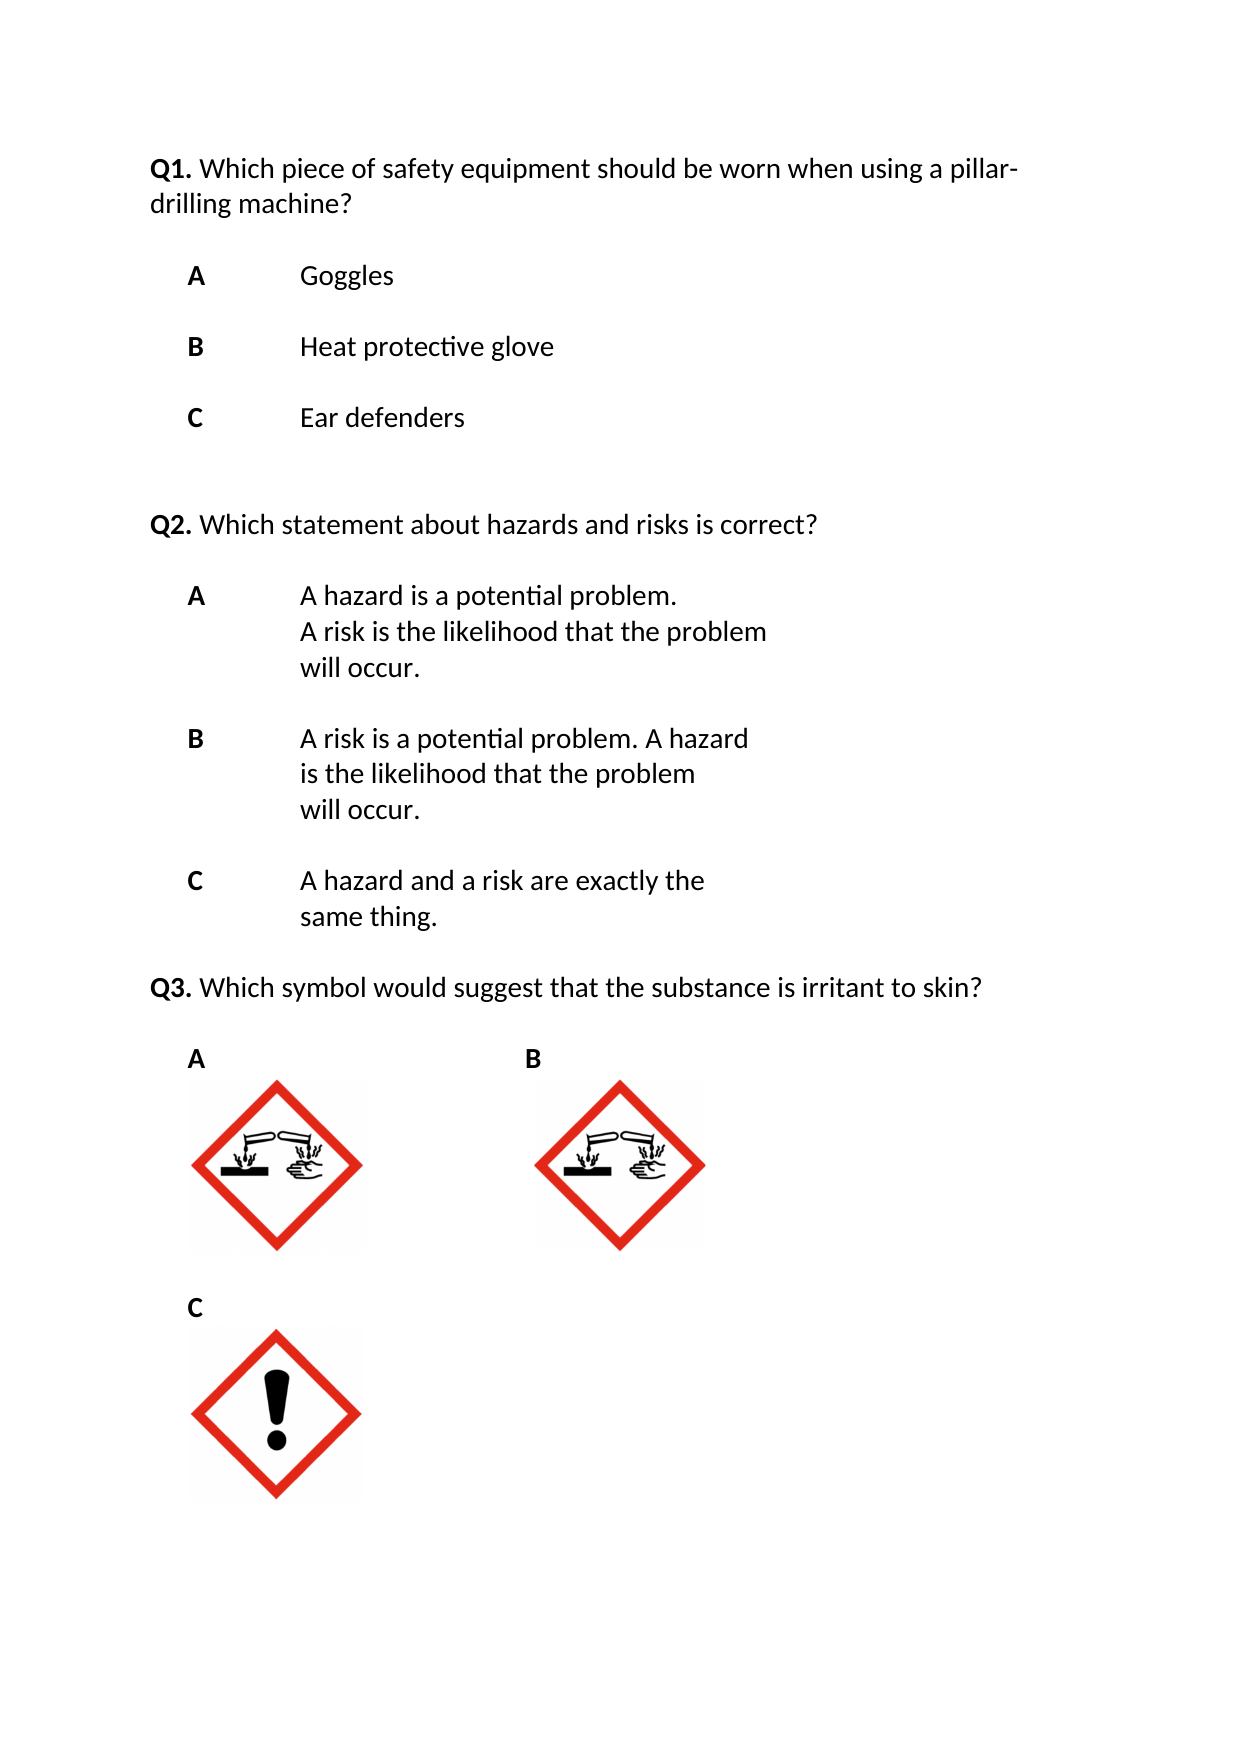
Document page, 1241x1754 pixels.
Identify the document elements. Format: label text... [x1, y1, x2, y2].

text Q1. Which piece of safety equipment should be worn when using a pillar-drilling machine? [150, 150, 1090, 221]
text Q2. Which statement about hazards and risks is correct? [150, 506, 1090, 542]
text B Heat protective glove [150, 328, 1090, 364]
text A B [150, 1041, 1090, 1076]
text A A hazard is a potential problem. [150, 577, 1090, 613]
text will occur. [300, 791, 1090, 827]
text A risk is the likelihood that the problem [225, 613, 1090, 649]
text A Goggles [150, 257, 1090, 292]
text C Ear defenders [150, 399, 1090, 435]
text will occur. [225, 649, 1090, 684]
text C A hazard and a risk are exactly the [150, 862, 1090, 898]
text Q3. Which symbol would suggest that the substance is irritant to skin? [150, 969, 1090, 1005]
text B A risk is a potential problem. A hazard [187, 720, 1090, 756]
picture [187, 1324, 364, 1502]
picture [187, 1076, 367, 1254]
picture [530, 1076, 706, 1252]
text is the likelihood that the problem [300, 756, 1090, 791]
text same thing. [225, 898, 1090, 934]
text C [150, 1289, 1090, 1325]
